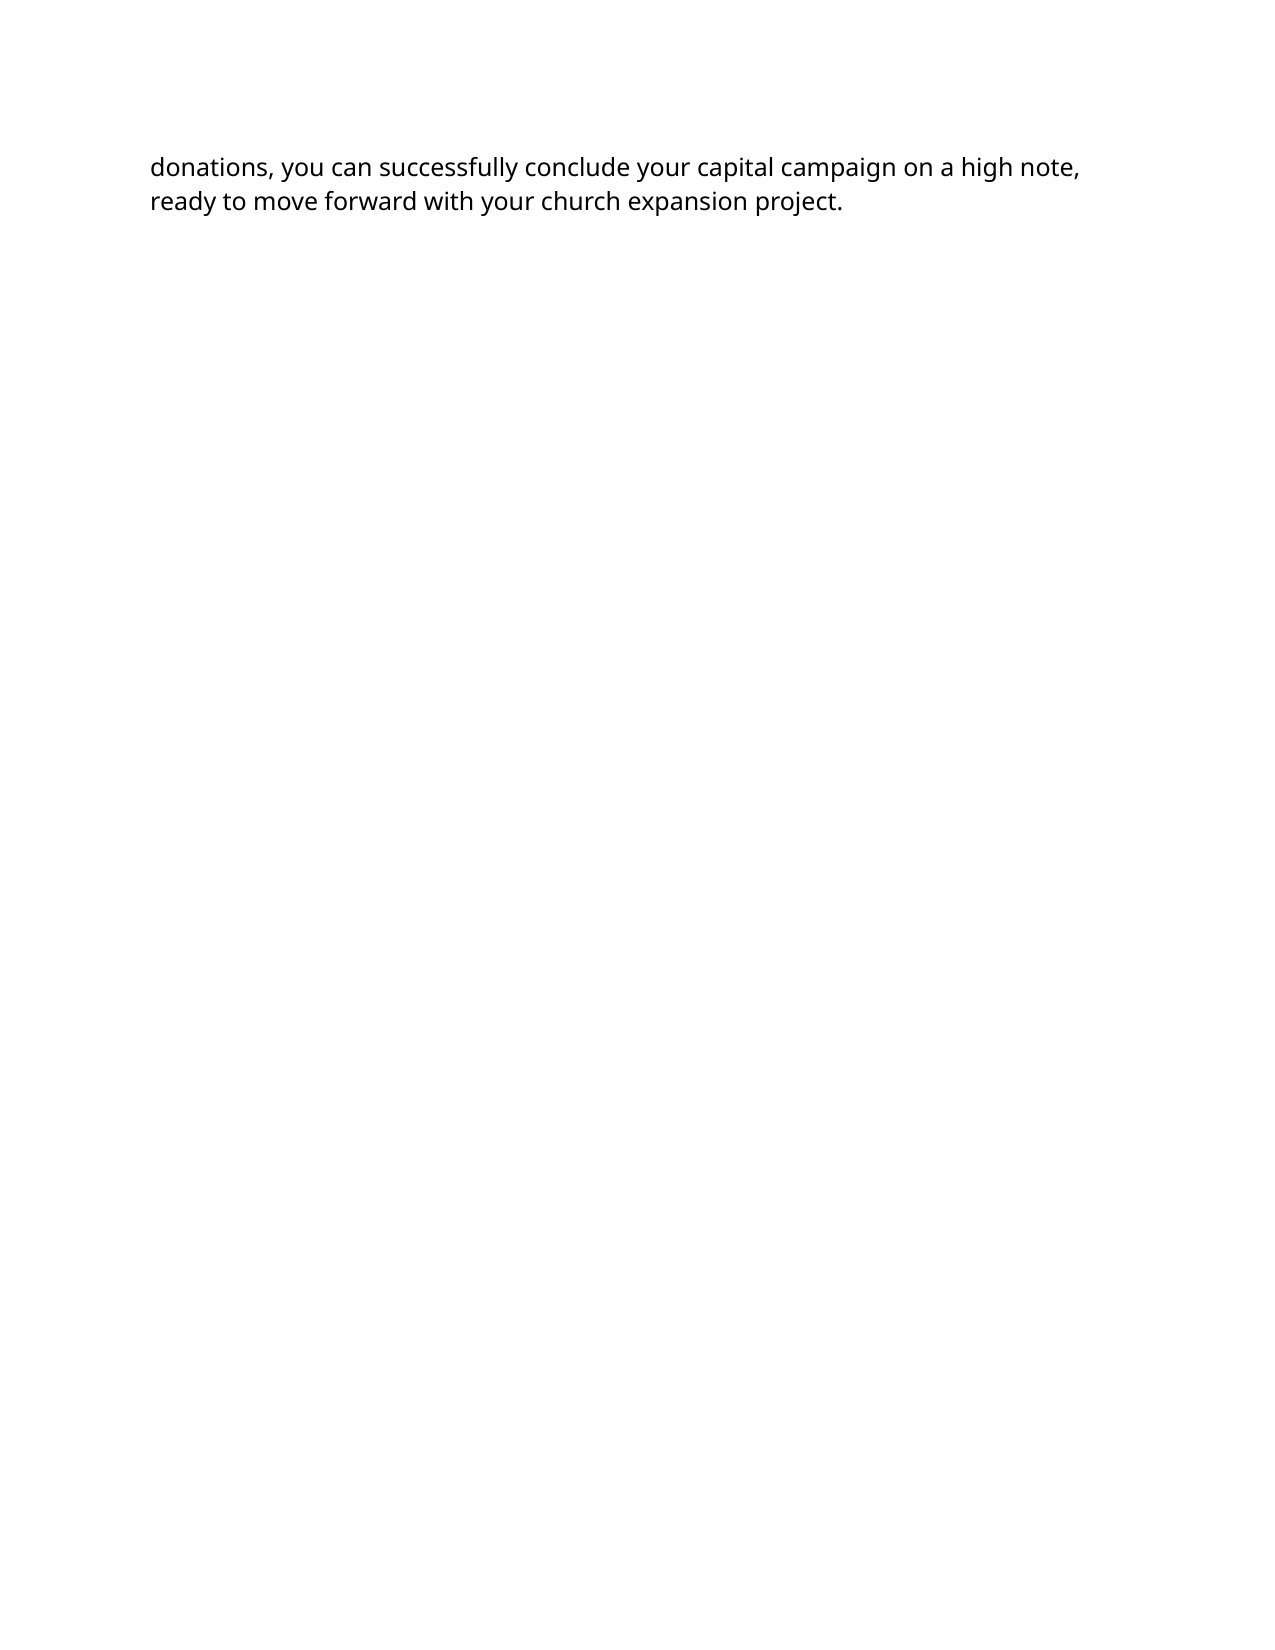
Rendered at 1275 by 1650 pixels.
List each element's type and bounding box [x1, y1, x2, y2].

text [150, 150, 1125, 218]
